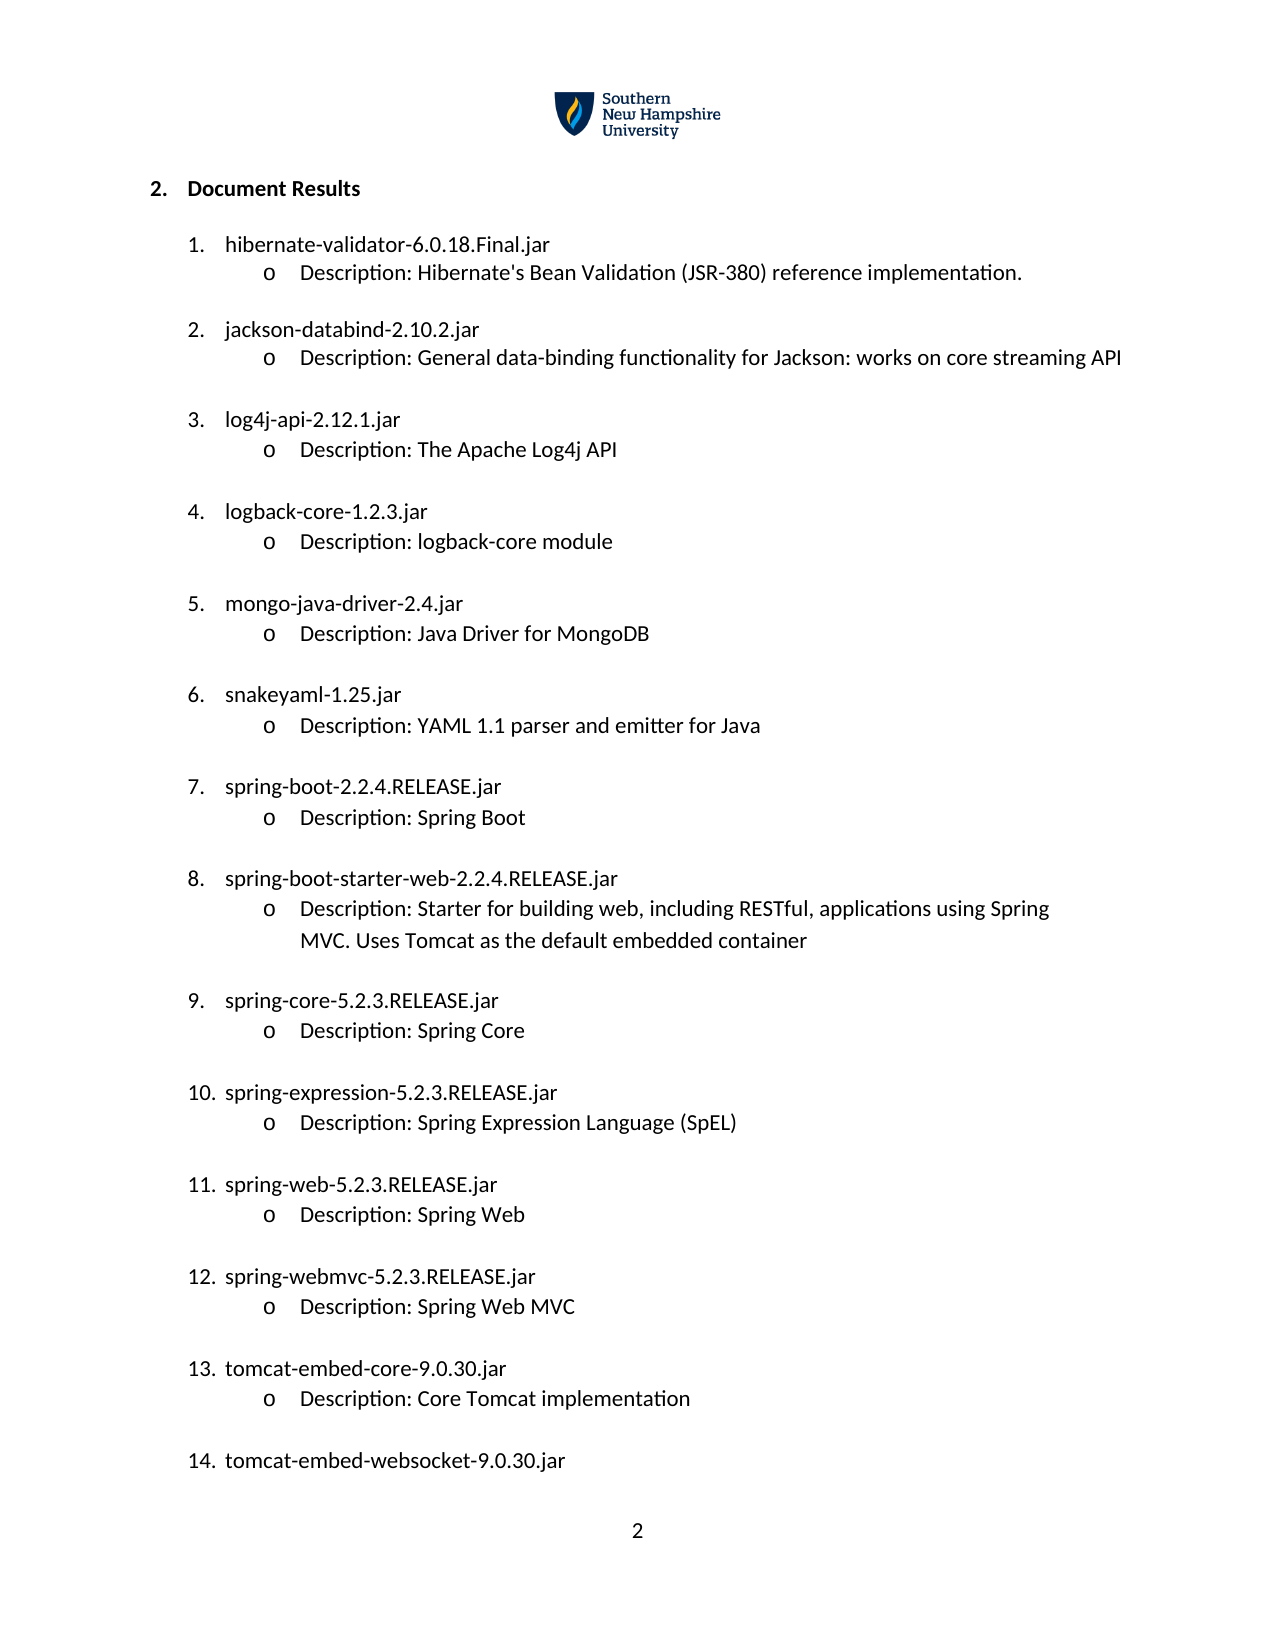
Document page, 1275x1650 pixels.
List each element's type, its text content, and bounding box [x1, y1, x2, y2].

list mongo-java-driver-2.4.jar [187, 589, 1125, 617]
list log4j-api-2.12.1.jar [187, 405, 1125, 433]
list jackson-databind-2.10.2.jar [187, 315, 1125, 343]
list hibernate-validator-6.0.18.Final.jar [187, 230, 1125, 258]
list snakeyaml-1.25.jar [187, 681, 1125, 708]
list spring-expression-5.2.3.RELEASE.jar [187, 1078, 1125, 1106]
list Description: Core Tomcat implementation [262, 1384, 1125, 1413]
list Description: Starter for building web, including RESTful, applications using Spring [262, 894, 1125, 924]
list spring-boot-2.2.4.RELEASE.jar [187, 772, 1125, 800]
list spring-web-5.2.3.RELEASE.jar [187, 1170, 1125, 1198]
list Description: YAML 1.1 parser and emitter for Java [262, 711, 1125, 740]
list Description: Spring Web MVC [262, 1292, 1125, 1321]
list Description: logback-core module [262, 527, 1125, 556]
list Description: Spring Boot [262, 803, 1125, 832]
list MVC. Uses Tomcat as the default embedded container [300, 926, 1125, 954]
list spring-boot-starter-web-2.2.4.RELEASE.jar [187, 864, 1125, 892]
list Description: The Apache Log4j API [262, 435, 1125, 464]
list Description: Spring Expression Language (SpEL) [262, 1108, 1125, 1138]
list Description: Spring Web [262, 1200, 1125, 1229]
picture [546, 75, 729, 154]
list tomcat-embed-core-9.0.30.jar [187, 1354, 1125, 1382]
list spring-core-5.2.3.RELEASE.jar [187, 986, 1125, 1014]
list Description: Java Driver for MongoDB [262, 619, 1125, 648]
list Description: Spring Core [262, 1017, 1125, 1046]
list Description: General data-binding functionality for Jackson: works on core streaming API [262, 343, 1125, 372]
list Description: Hibernate's Bean Validation (JSR-380) reference implementation. [262, 258, 1125, 287]
list logback-core-1.2.3.jar [187, 497, 1125, 525]
list spring-webmvc-5.2.3.RELEASE.jar [187, 1262, 1125, 1290]
list tomcat-embed-websocket-9.0.30.jar [187, 1446, 1125, 1474]
subtitle Document Results [150, 174, 1125, 202]
